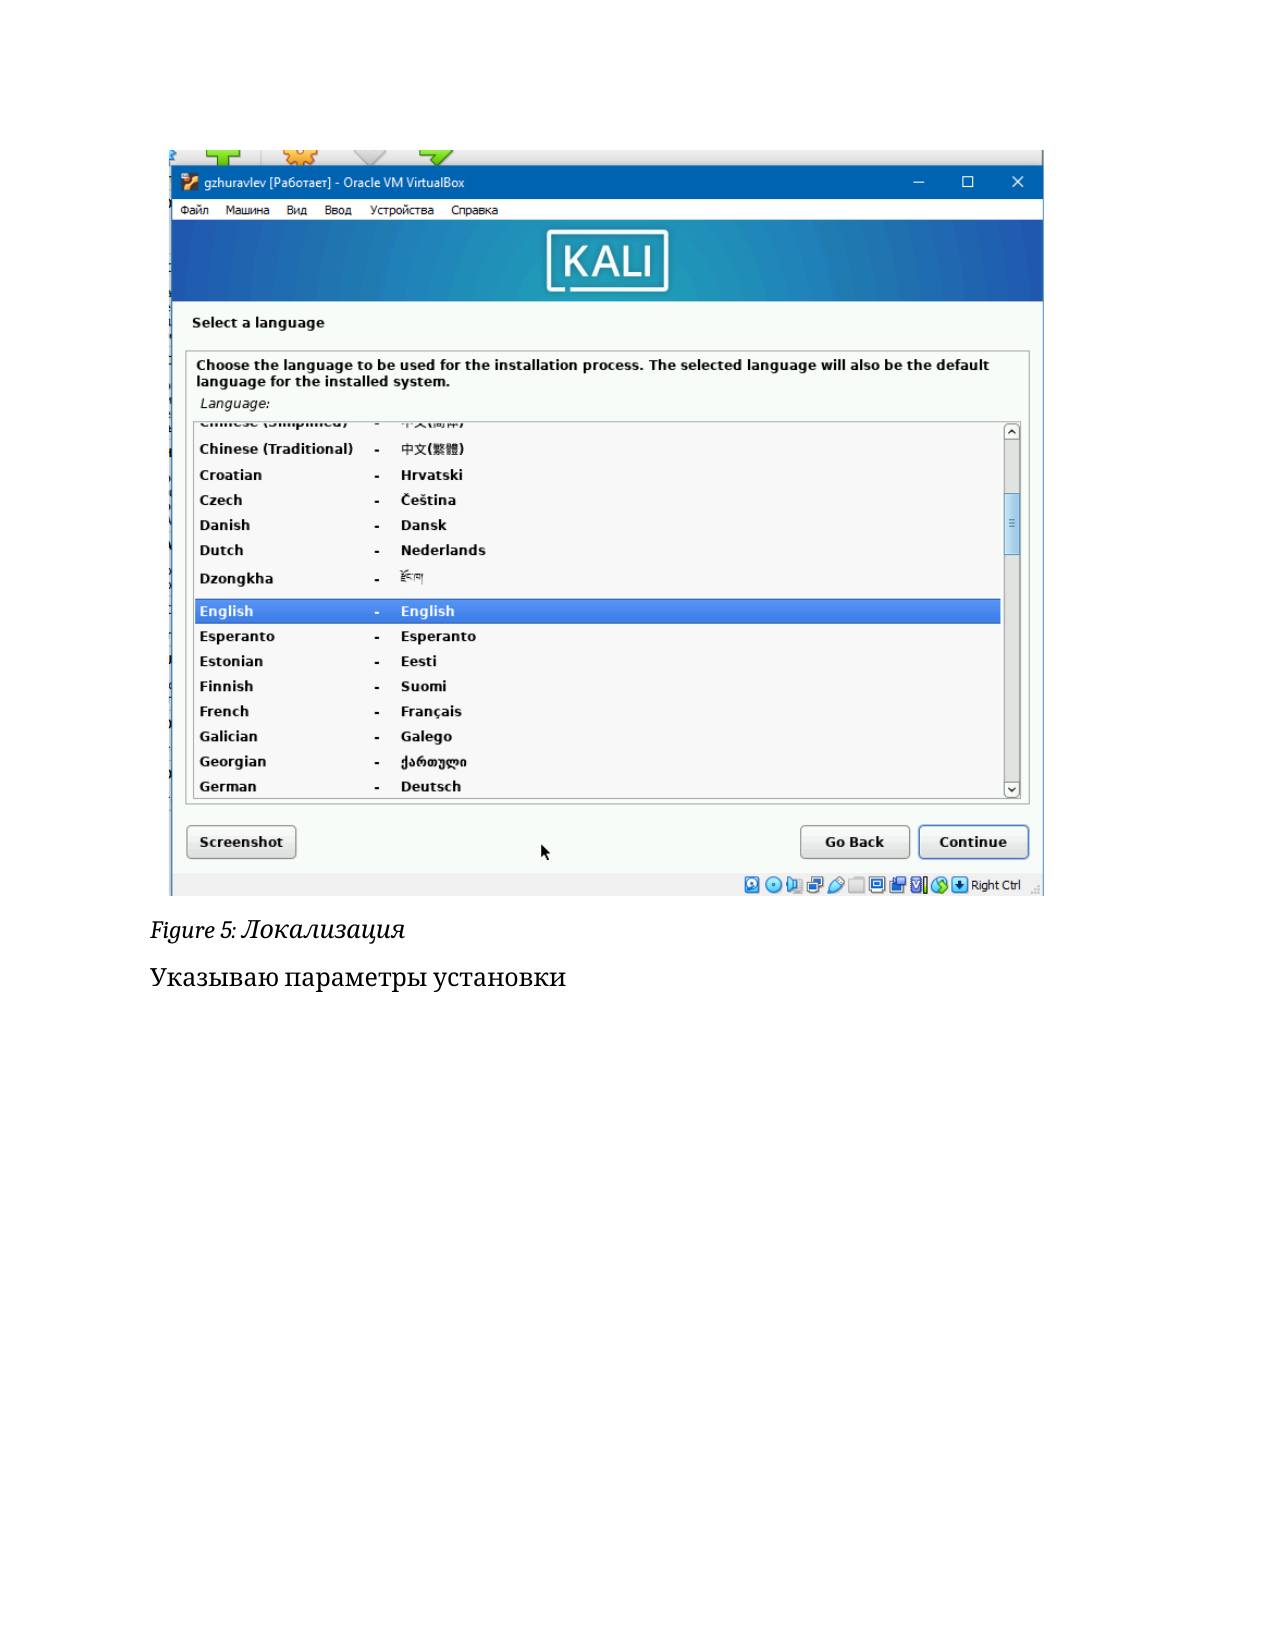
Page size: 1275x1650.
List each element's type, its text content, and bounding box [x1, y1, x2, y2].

text Указываю параметры установки [150, 964, 1125, 993]
text Figure 5: Локализация [150, 916, 1125, 945]
picture [168, 150, 1044, 896]
